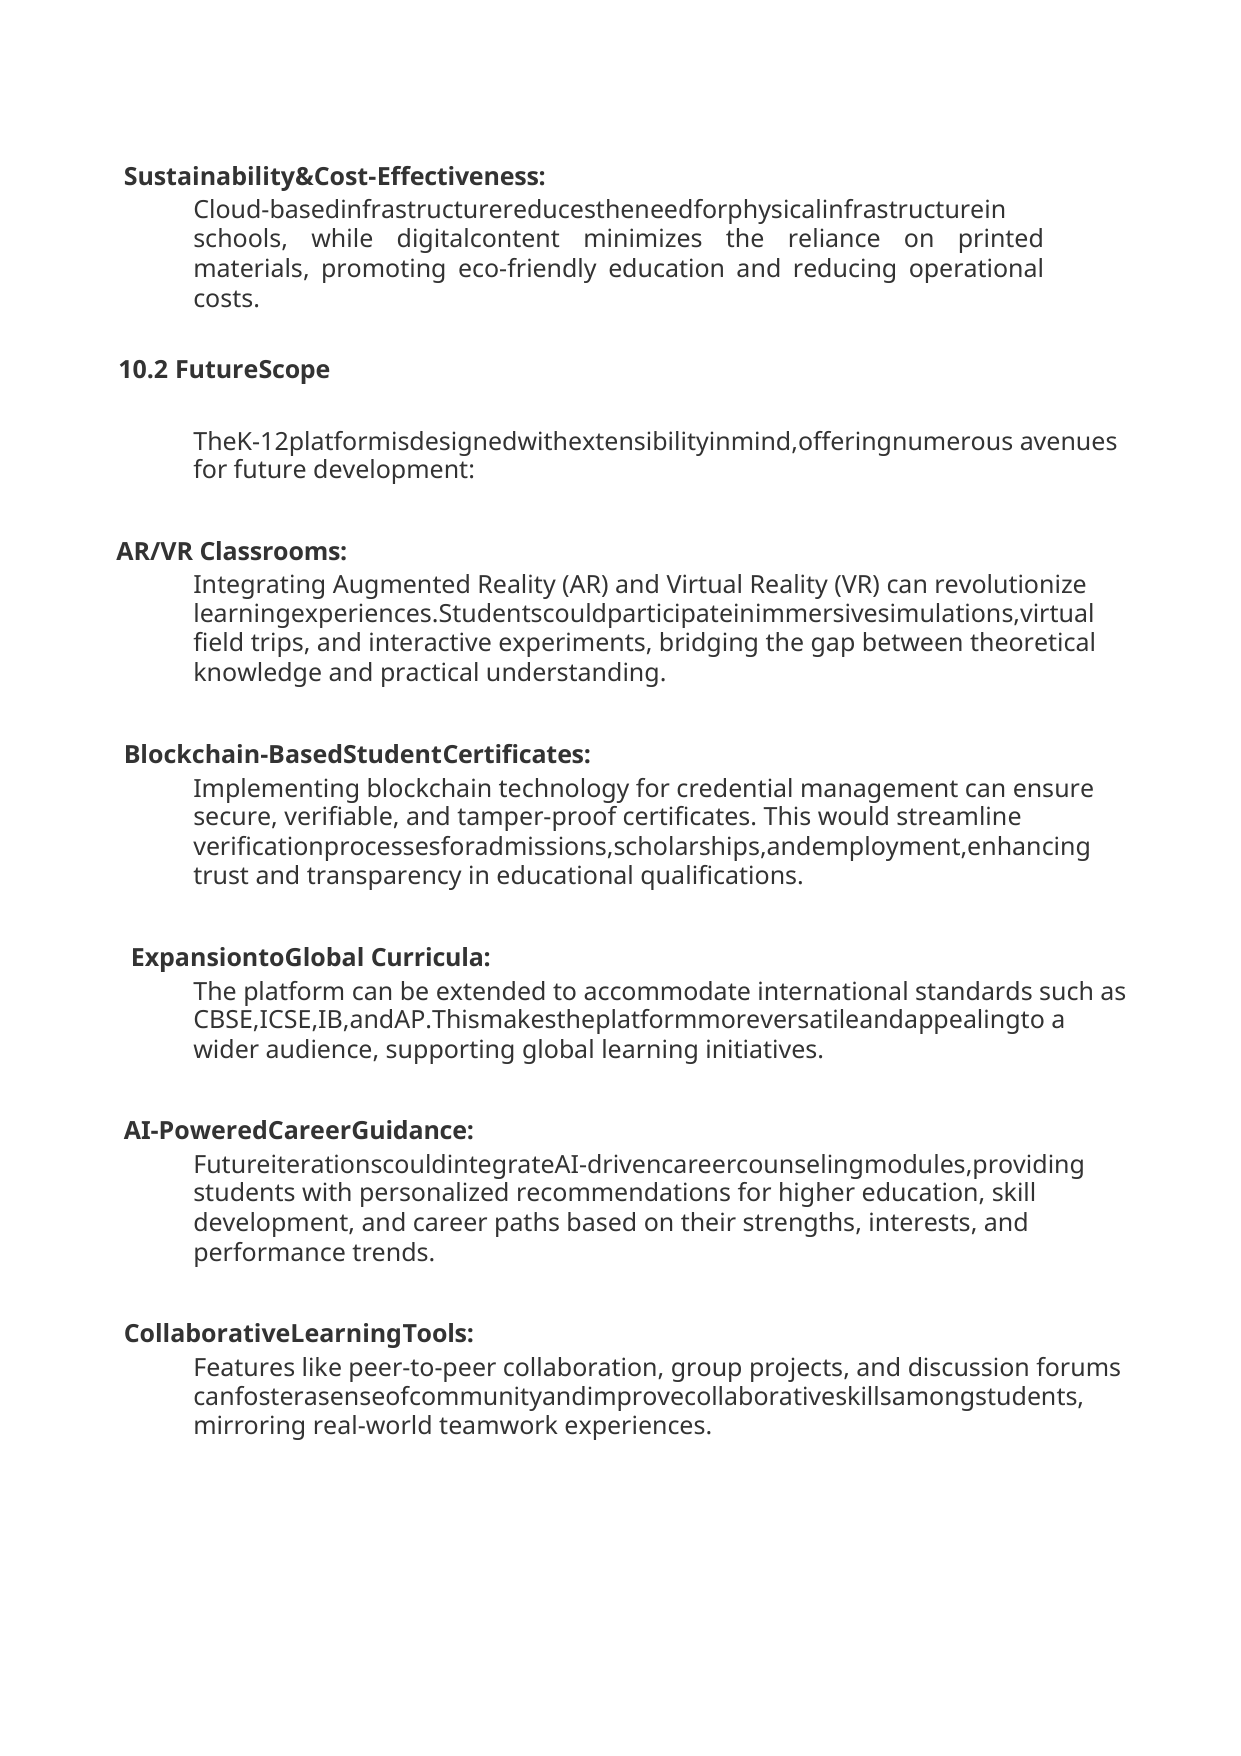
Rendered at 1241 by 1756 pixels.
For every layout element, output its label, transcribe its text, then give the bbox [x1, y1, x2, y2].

text Integrating Augmented Reality (AR) and Virtual Reality (VR) can revolutionize learningexperiences.Studentscouldparticipateinimmersivesimulations,virtual field trips, and interactive experiments, bridging the gap between theoretical knowledge and practical understanding. [193, 570, 1141, 689]
subtitle ExpansiontoGlobal Curricula: [131, 931, 1152, 975]
text The platform can be extended to accommodate international standards such as CBSE,ICSE,IB,andAP.Thismakestheplatformmoreversatileandappealingto a wider audience, supporting global learning initiatives. [193, 977, 1134, 1066]
subtitle AR/VR Classrooms: [116, 524, 1152, 569]
text FutureiterationscouldintegrateAI-drivencareercounselingmodules,providing students with personalized recommendations for higher education, skill development, and career paths based on their strengths, interests, and performance trends. [193, 1150, 1126, 1268]
subtitle AI-PoweredCareerGuidance: [123, 1104, 1152, 1148]
subtitle CollaborativeLearningTools: [123, 1307, 1152, 1352]
subtitle FutureScope [118, 352, 1152, 386]
text TheK-12platformisdesignedwithextensibilityinmind,offeringnumerous avenues for future development: [193, 427, 1126, 486]
text Features like peer-to-peer collaboration, group projects, and discussion forums canfosterasenseofcommunityandimprovecollaborativeskillsamongstudents, mirroring real-world teamwork experiences. [193, 1353, 1141, 1442]
text Cloud-basedinfrastructurereducestheneedforphysicalinfrastructurein schools, while digitalcontent minimizes the reliance on printed materials, promoting eco-friendly education and reducing operational costs. [193, 195, 1045, 315]
text Implementing blockchain technology for credential management can ensure secure, verifiable, and tamper-proof certificates. This would streamline verificationprocessesforadmissions,scholarships,andemployment,enhancing trust and transparency in educational qualifications. [193, 773, 1126, 892]
subtitle Sustainability&Cost-Effectiveness: [123, 152, 1152, 194]
subtitle Blockchain-BasedStudentCertificates: [123, 728, 1152, 772]
